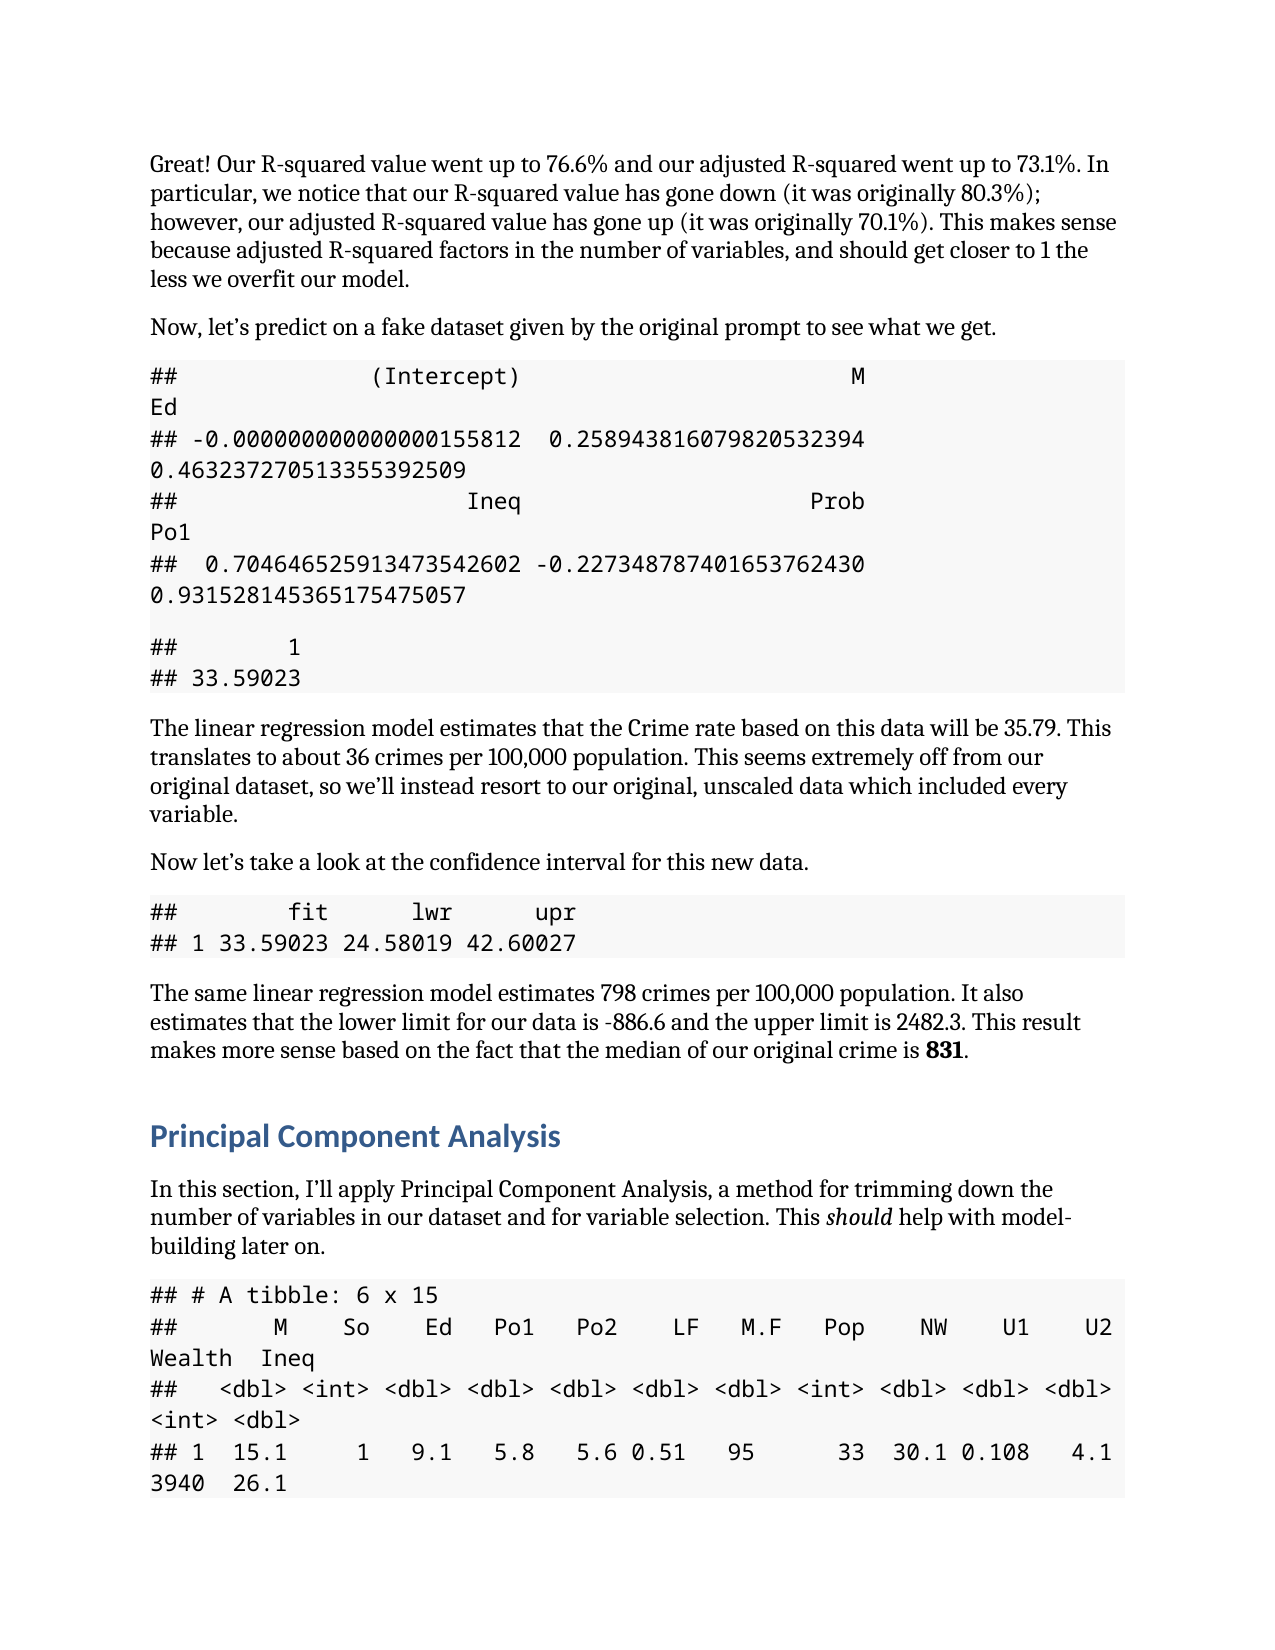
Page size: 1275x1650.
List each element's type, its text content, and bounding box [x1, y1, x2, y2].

text Now let’s take a look at the confidence interval for this new data. [150, 848, 1125, 877]
subtitle Principal Component Analysis [150, 1115, 1125, 1156]
text Great! Our R-squared value went up to 76.6% and our adjusted R-squared went up to 73.1%. In particular, we notice that our R-squared value has gone down (it was originally 80.3%); however, our adjusted R-squared value has gone up (it was originally 70.1%). This makes sense because adjusted R-squared factors in the number of variables, and should get closer to 1 the less we overfit our model. [150, 150, 1125, 294]
text ## 1 ## 33.59023 [150, 631, 1125, 693]
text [150, 1279, 1125, 1498]
text In this section, I’ll apply Principal Component Analysis, a method for trimming down the number of variables in our dataset and for variable selection. This should help with model-building later on. [150, 1174, 1125, 1261]
text Now, let’s predict on a fake dataset given by the original prompt to see what we get. [150, 312, 1125, 341]
text The same linear regression model estimates 798 crimes per 100,000 population. It also estimates that the lower limit for our data is -886.6 and the upper limit is 2482.3. This result makes more sense based on the fact that the median of our original crime is 831. [150, 979, 1125, 1065]
text The linear regression model estimates that the Crime rate based on this data will be 35.79. This translates to about 36 crimes per 100,000 population. This seems extremely off from our original dataset, so we’ll instead resort to our original, unscaled data which included every variable. [150, 714, 1125, 829]
text ## (Intercept) M Ed ## -0.000000000000000155812 0.258943816079820532394 0.463237270513355392509 ## Ineq Prob Po1 ## 0.704646525913473542602 -0.227348787401653762430 0.931528145365175475057 [150, 360, 1125, 610]
text ## fit lwr upr ## 1 33.59023 24.58019 42.60027 [150, 895, 1125, 958]
